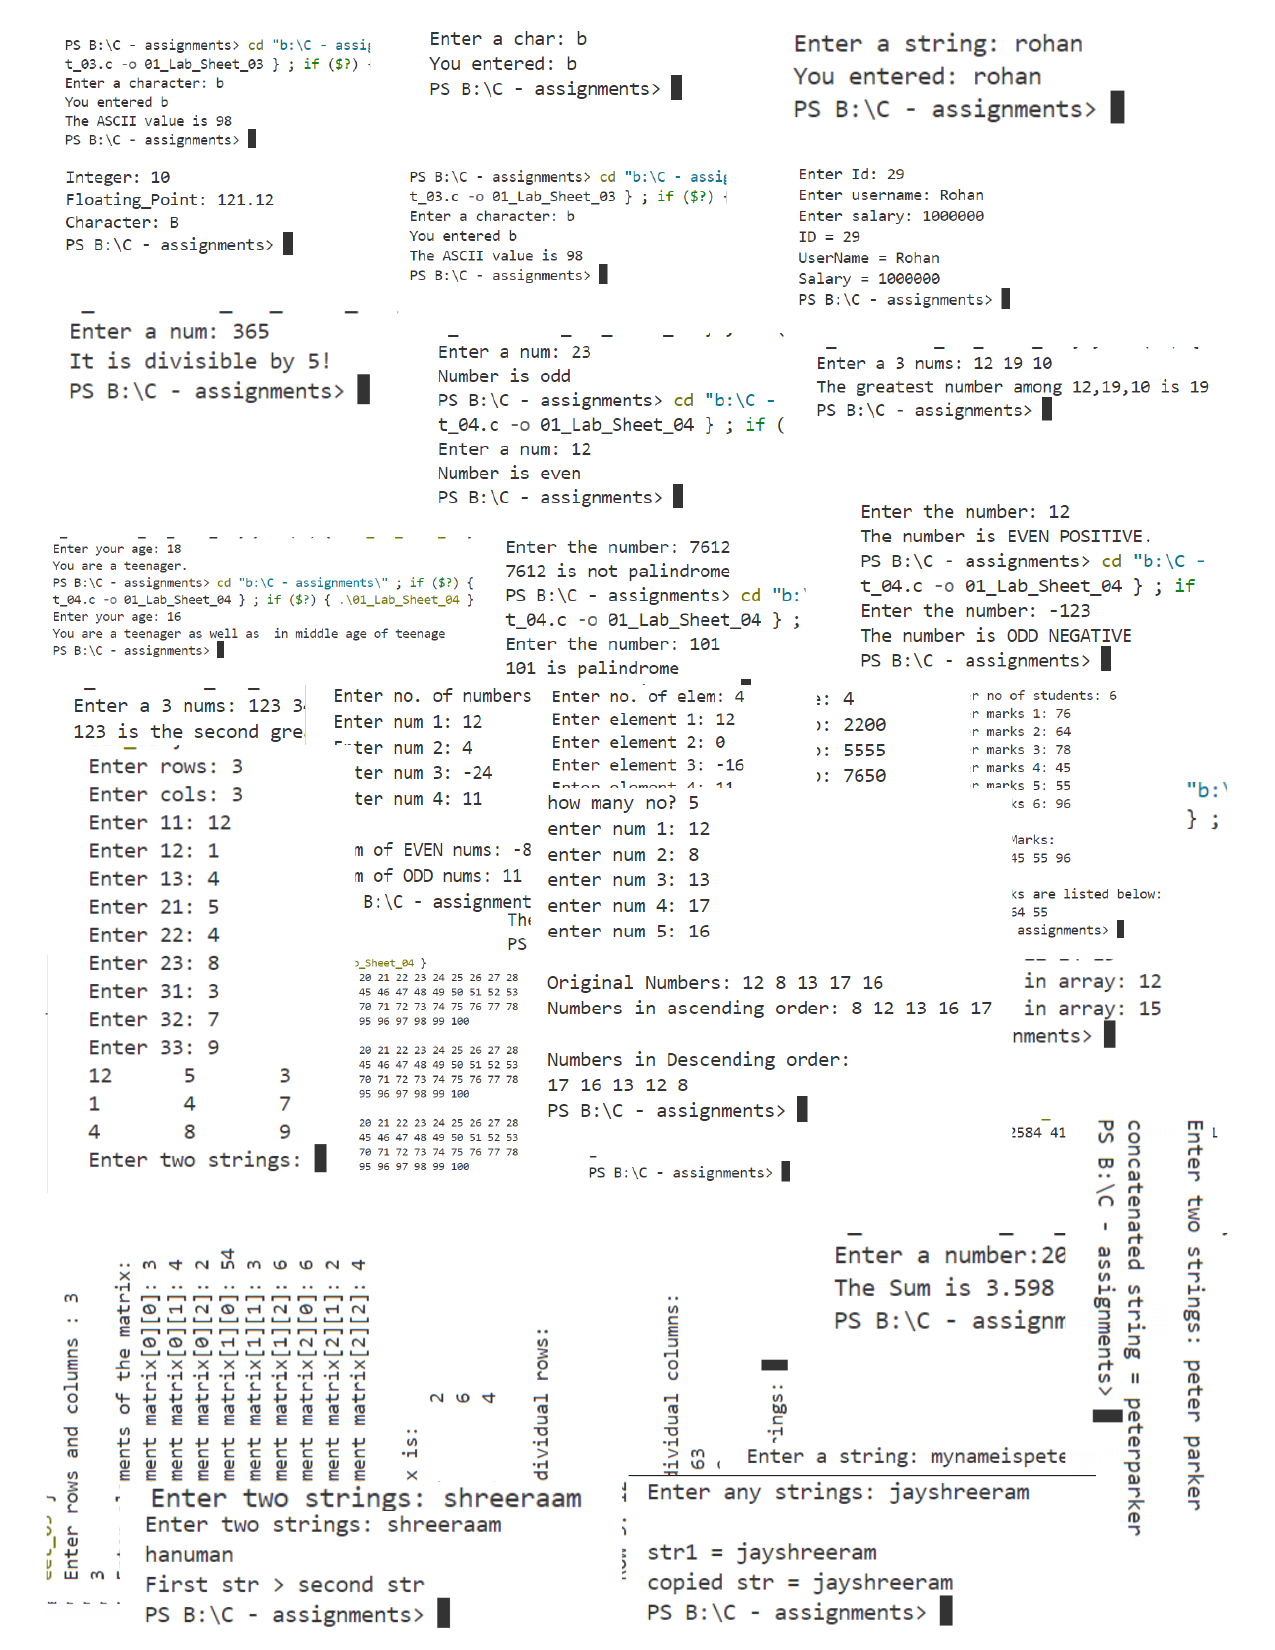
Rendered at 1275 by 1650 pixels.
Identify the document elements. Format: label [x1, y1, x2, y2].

picture [762, 30, 1188, 310]
picture [38, 537, 473, 669]
picture [426, 333, 786, 512]
picture [46, 1086, 1228, 1648]
picture [799, 347, 1237, 444]
picture [815, 1233, 1065, 1349]
picture [45, 497, 1227, 1207]
